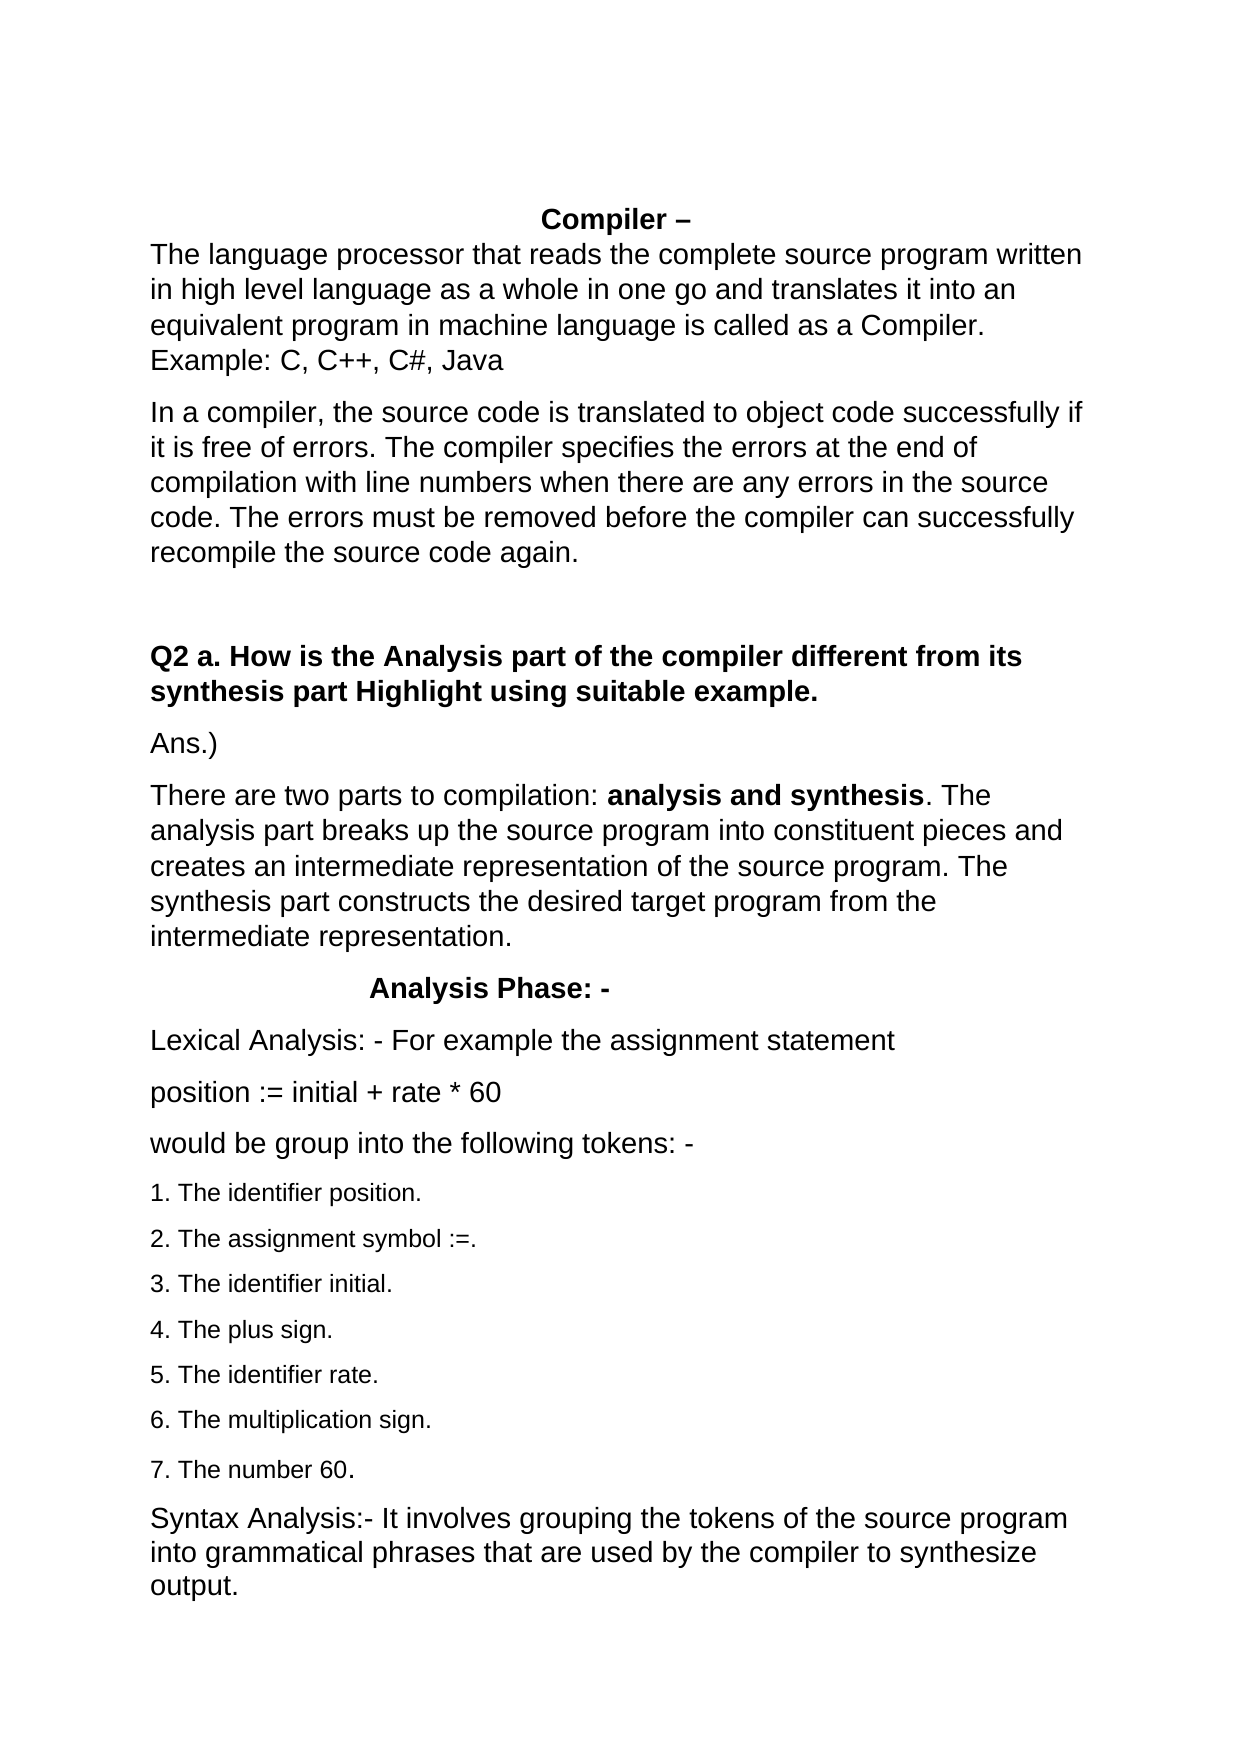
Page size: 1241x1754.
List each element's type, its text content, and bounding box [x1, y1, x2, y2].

text 5. The identifier rate. [150, 1360, 1090, 1389]
text 1. The identifier position. [150, 1178, 1090, 1207]
text In a compiler, the source code is translated to object code successfully if it is free of errors. The compiler specifies the errors at the end of compilation with line numbers when there are any errors in the source code. The errors must be removed before the compiler can successfully recompile the source code again. [150, 394, 1090, 569]
text would be group into the following tokens: - [150, 1126, 1090, 1160]
text position := initial + rate * 60 [150, 1074, 1090, 1108]
text Syntax Analysis:- It involves grouping the tokens of the source program into grammatical phrases that are used by the compiler to synthesize output. [150, 1501, 1090, 1602]
text Ans.) [150, 726, 1090, 760]
text Compiler – The language processor that reads the complete source program written in high level language as a whole in one go and translates it into an equivalent program in machine language is called as a Compiler. Example: C, C++, C#, Java [150, 202, 1090, 376]
text 6. The multiplication sign. [150, 1405, 1090, 1434]
text 2. The assignment symbol :=. [150, 1224, 1090, 1252]
text Q2 a. How is the Analysis part of the compiler different from its synthesis part Highlight using suitable example. [150, 639, 1090, 708]
text Analysis Phase: - [150, 971, 1090, 1004]
text 7. The number 60. [150, 1451, 1090, 1484]
text Lexical Analysis: - For example the assignment statement [150, 1023, 1090, 1056]
text There are two parts to compilation: analysis and synthesis. The analysis part breaks up the source program into constituent pieces and creates an intermediate representation of the source program. The synthesis part constructs the desired target program from the intermediate representation. [150, 778, 1090, 952]
text 3. The identifier initial. [150, 1269, 1090, 1298]
text 4. The plus sign. [150, 1314, 1090, 1343]
